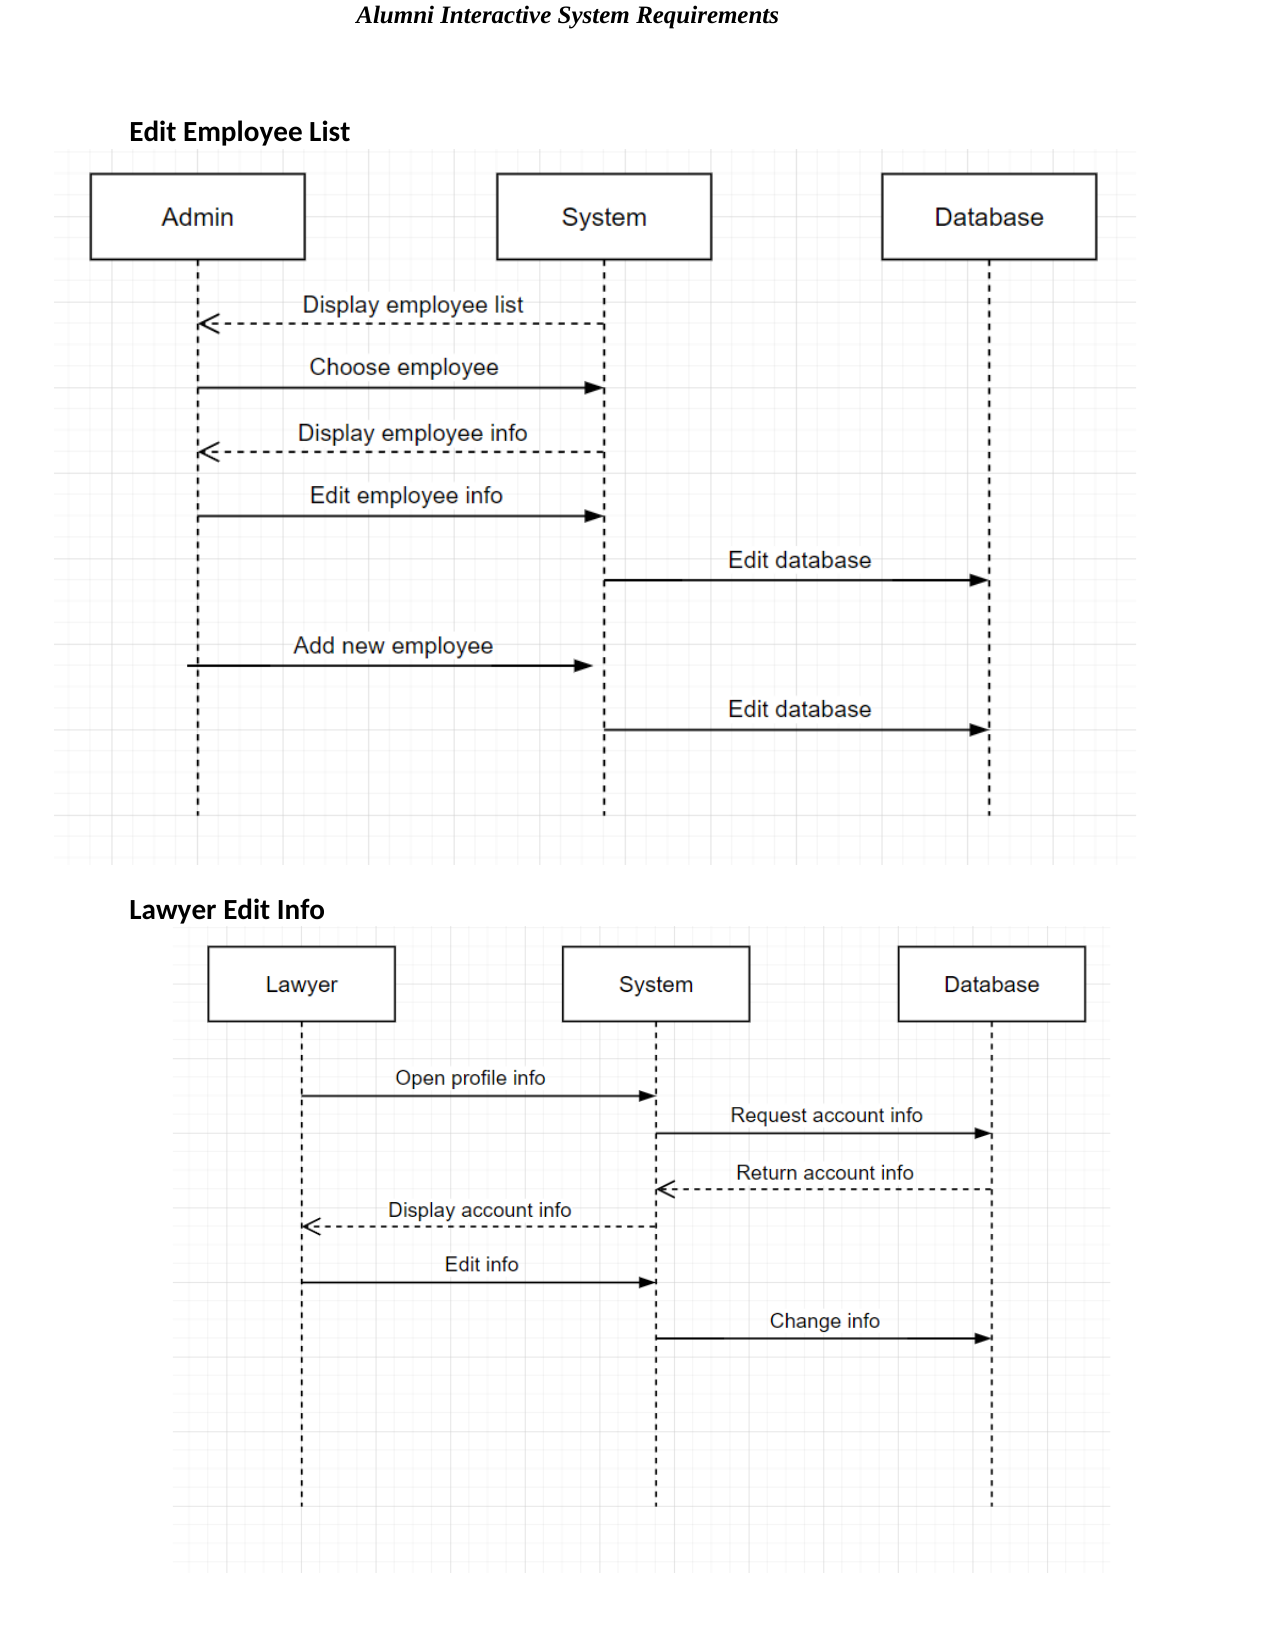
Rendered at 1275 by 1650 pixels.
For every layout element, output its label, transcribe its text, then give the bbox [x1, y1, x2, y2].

picture [54, 149, 1137, 865]
text Edit Employee List [54, 113, 1229, 149]
text Lawyer Edit Info [54, 891, 1229, 927]
picture [172, 926, 1111, 1573]
